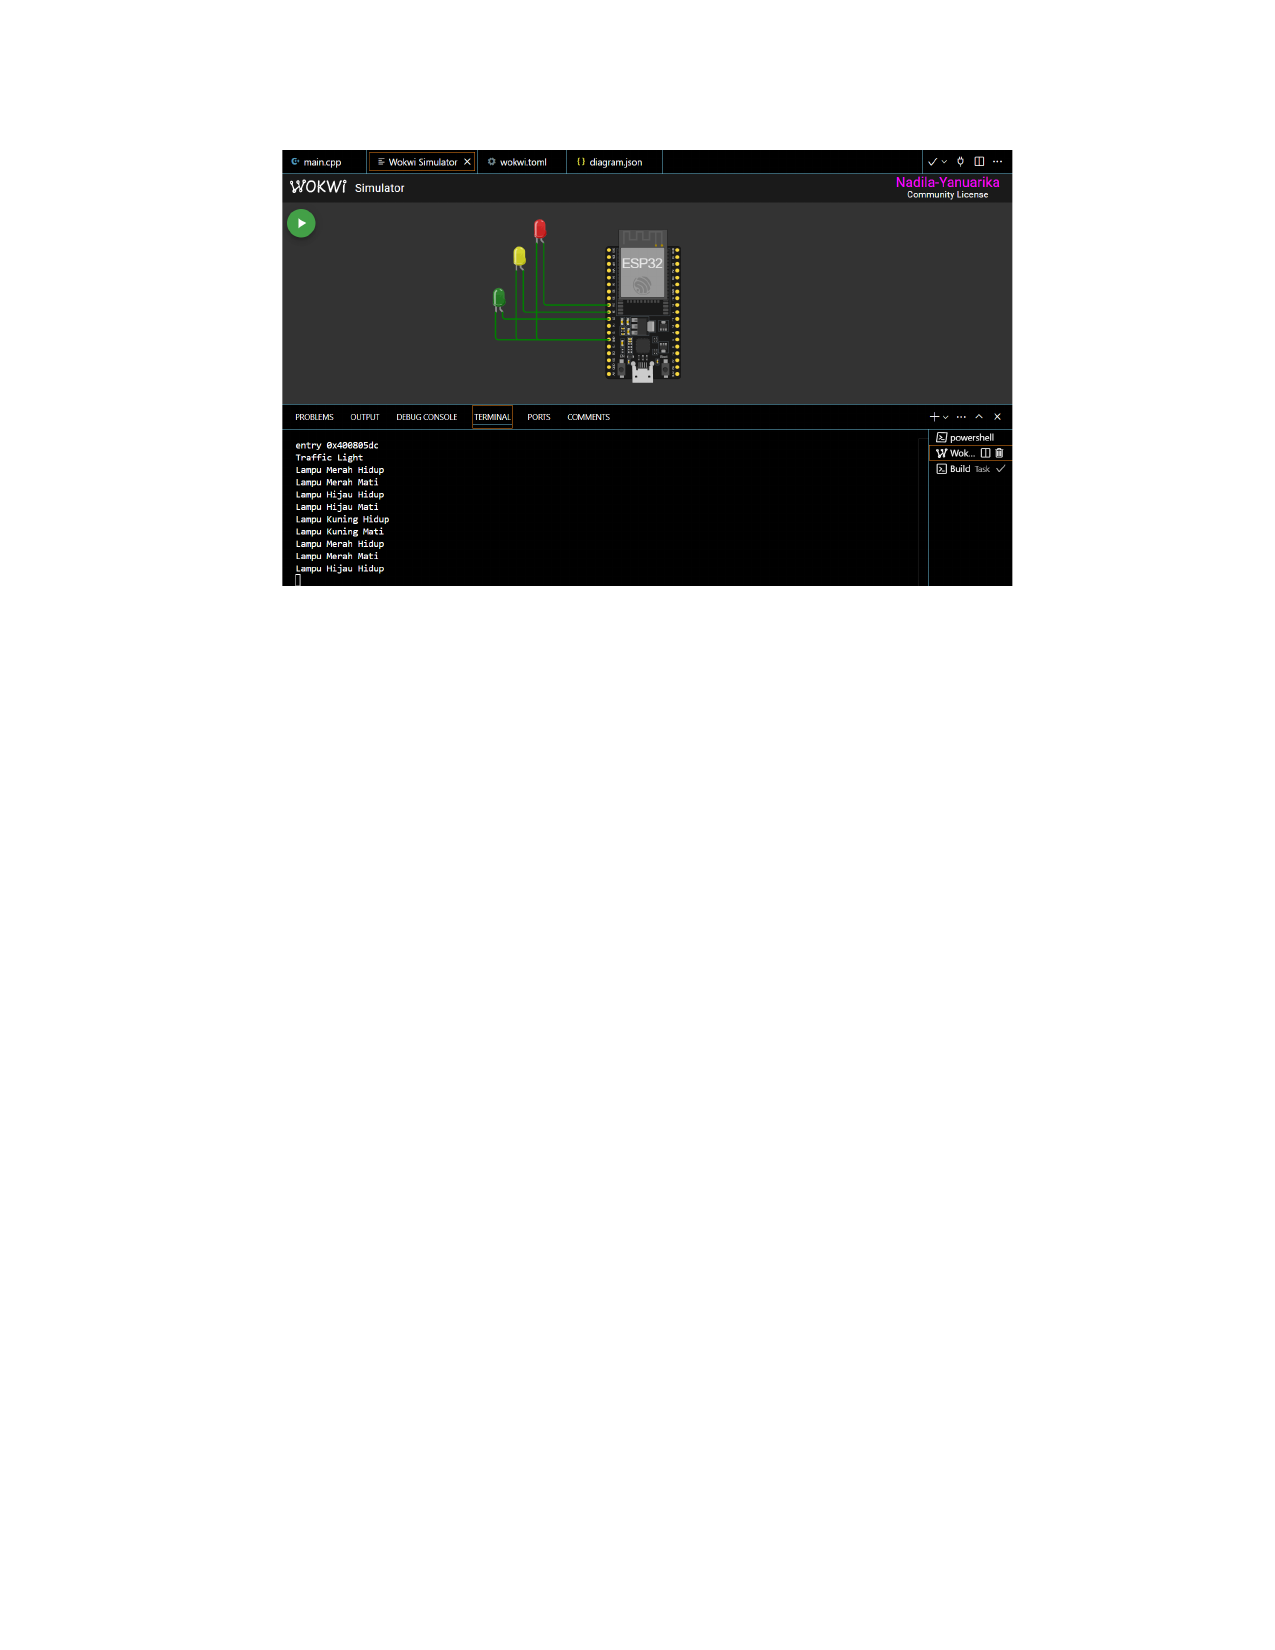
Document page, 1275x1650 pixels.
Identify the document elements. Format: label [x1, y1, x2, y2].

picture [282, 150, 1013, 586]
